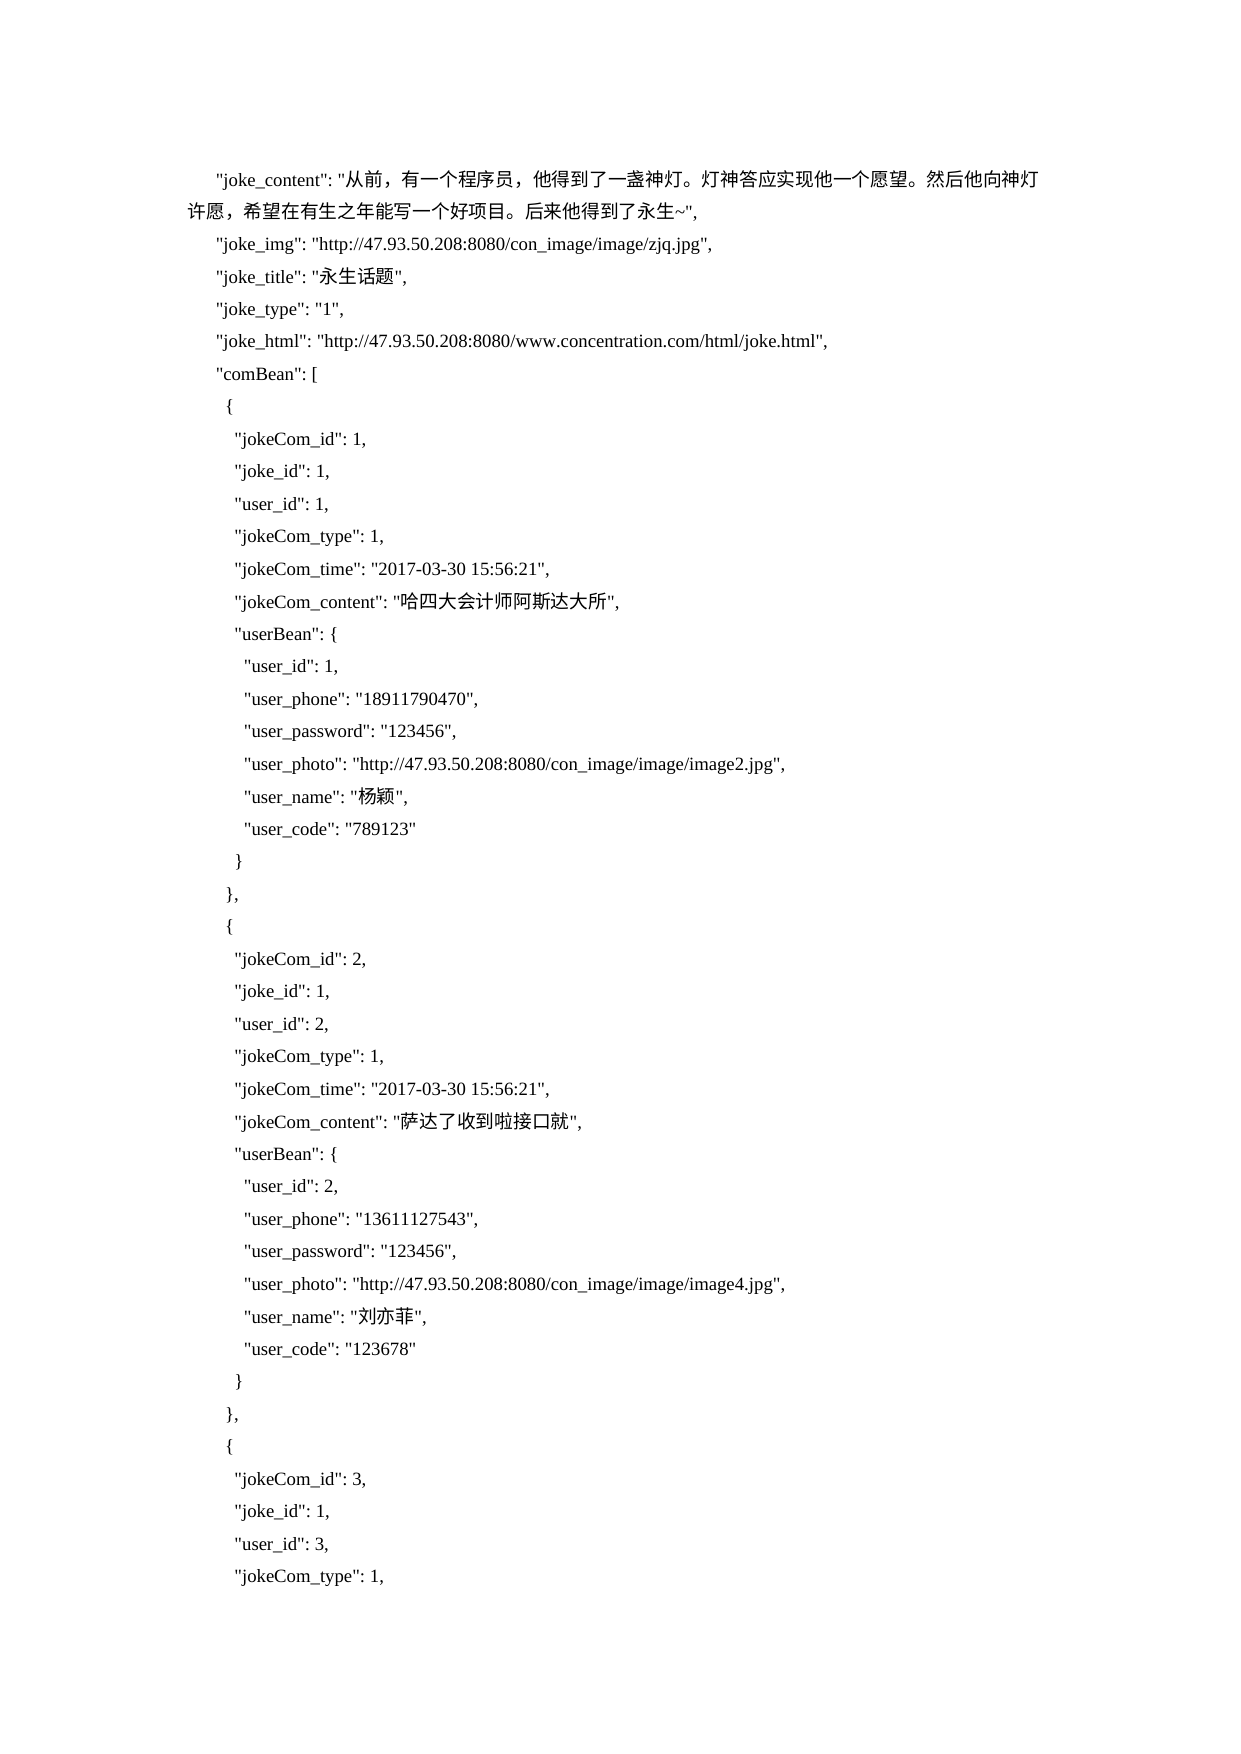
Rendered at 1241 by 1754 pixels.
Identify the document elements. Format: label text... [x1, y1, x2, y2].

text "user_photo": "http://47.93.50.208:8080/con_image/image/image4.jpg", [187, 1267, 1053, 1299]
text { [187, 909, 1053, 942]
text "user_id": 2, [187, 1169, 1053, 1202]
text "jokeCom_content": "萨达了收到啦接口就", [187, 1104, 1053, 1137]
text "joke_id": 1, [187, 454, 1053, 487]
text "user_phone": "18911790470", [187, 682, 1053, 714]
text "jokeCom_type": 1, [187, 1039, 1053, 1072]
text "joke_type": "1", [187, 292, 1053, 324]
text "joke_id": 1, [187, 974, 1053, 1007]
text "user_id": 3, [187, 1527, 1053, 1559]
text "comBean": [ [187, 357, 1053, 389]
text } [187, 844, 1053, 877]
text "user_code": "123678" [187, 1332, 1053, 1364]
text "user_password": "123456", [187, 714, 1053, 747]
text "user_code": "789123" [187, 812, 1053, 844]
text "jokeCom_type": 1, [187, 1559, 1053, 1592]
text "user_password": "123456", [187, 1234, 1053, 1267]
text "jokeCom_id": 1, [187, 422, 1053, 454]
text }, [187, 1397, 1053, 1429]
text "user_id": 1, [187, 649, 1053, 682]
text "user_phone": "13611127543", [187, 1202, 1053, 1234]
text } [187, 1364, 1053, 1397]
text "userBean": { [187, 1137, 1053, 1169]
text "jokeCom_type": 1, [187, 519, 1053, 552]
text "joke_content": "从前，有一个程序员，他得到了一盏神灯。灯神答应实现他一个愿望。然后他向神灯许愿，希望在有生之年能写一个好项目。后来他得到了永生~", [187, 162, 1053, 227]
text "userBean": { [187, 617, 1053, 649]
text "jokeCom_content": "哈四大会计师阿斯达大所", [187, 584, 1053, 617]
text "user_id": 1, [187, 487, 1053, 519]
text "user_name": "杨颖", [187, 779, 1053, 812]
text { [187, 389, 1053, 422]
text "user_name": "刘亦菲", [187, 1299, 1053, 1332]
text "jokeCom_id": 3, [187, 1462, 1053, 1494]
text "joke_html": "http://47.93.50.208:8080/www.concentration.com/html/joke.html", [187, 324, 1053, 357]
text "jokeCom_time": "2017-03-30 15:56:21", [187, 1072, 1053, 1104]
text "user_photo": "http://47.93.50.208:8080/con_image/image/image2.jpg", [187, 747, 1053, 779]
text "joke_id": 1, [187, 1494, 1053, 1527]
text "jokeCom_time": "2017-03-30 15:56:21", [187, 552, 1053, 584]
text "user_id": 2, [187, 1007, 1053, 1039]
text { [187, 1429, 1053, 1462]
text "joke_img": "http://47.93.50.208:8080/con_image/image/zjq.jpg", [187, 227, 1053, 259]
text }, [187, 877, 1053, 909]
text "jokeCom_id": 2, [187, 942, 1053, 974]
text "joke_title": "永生话题", [187, 259, 1053, 292]
